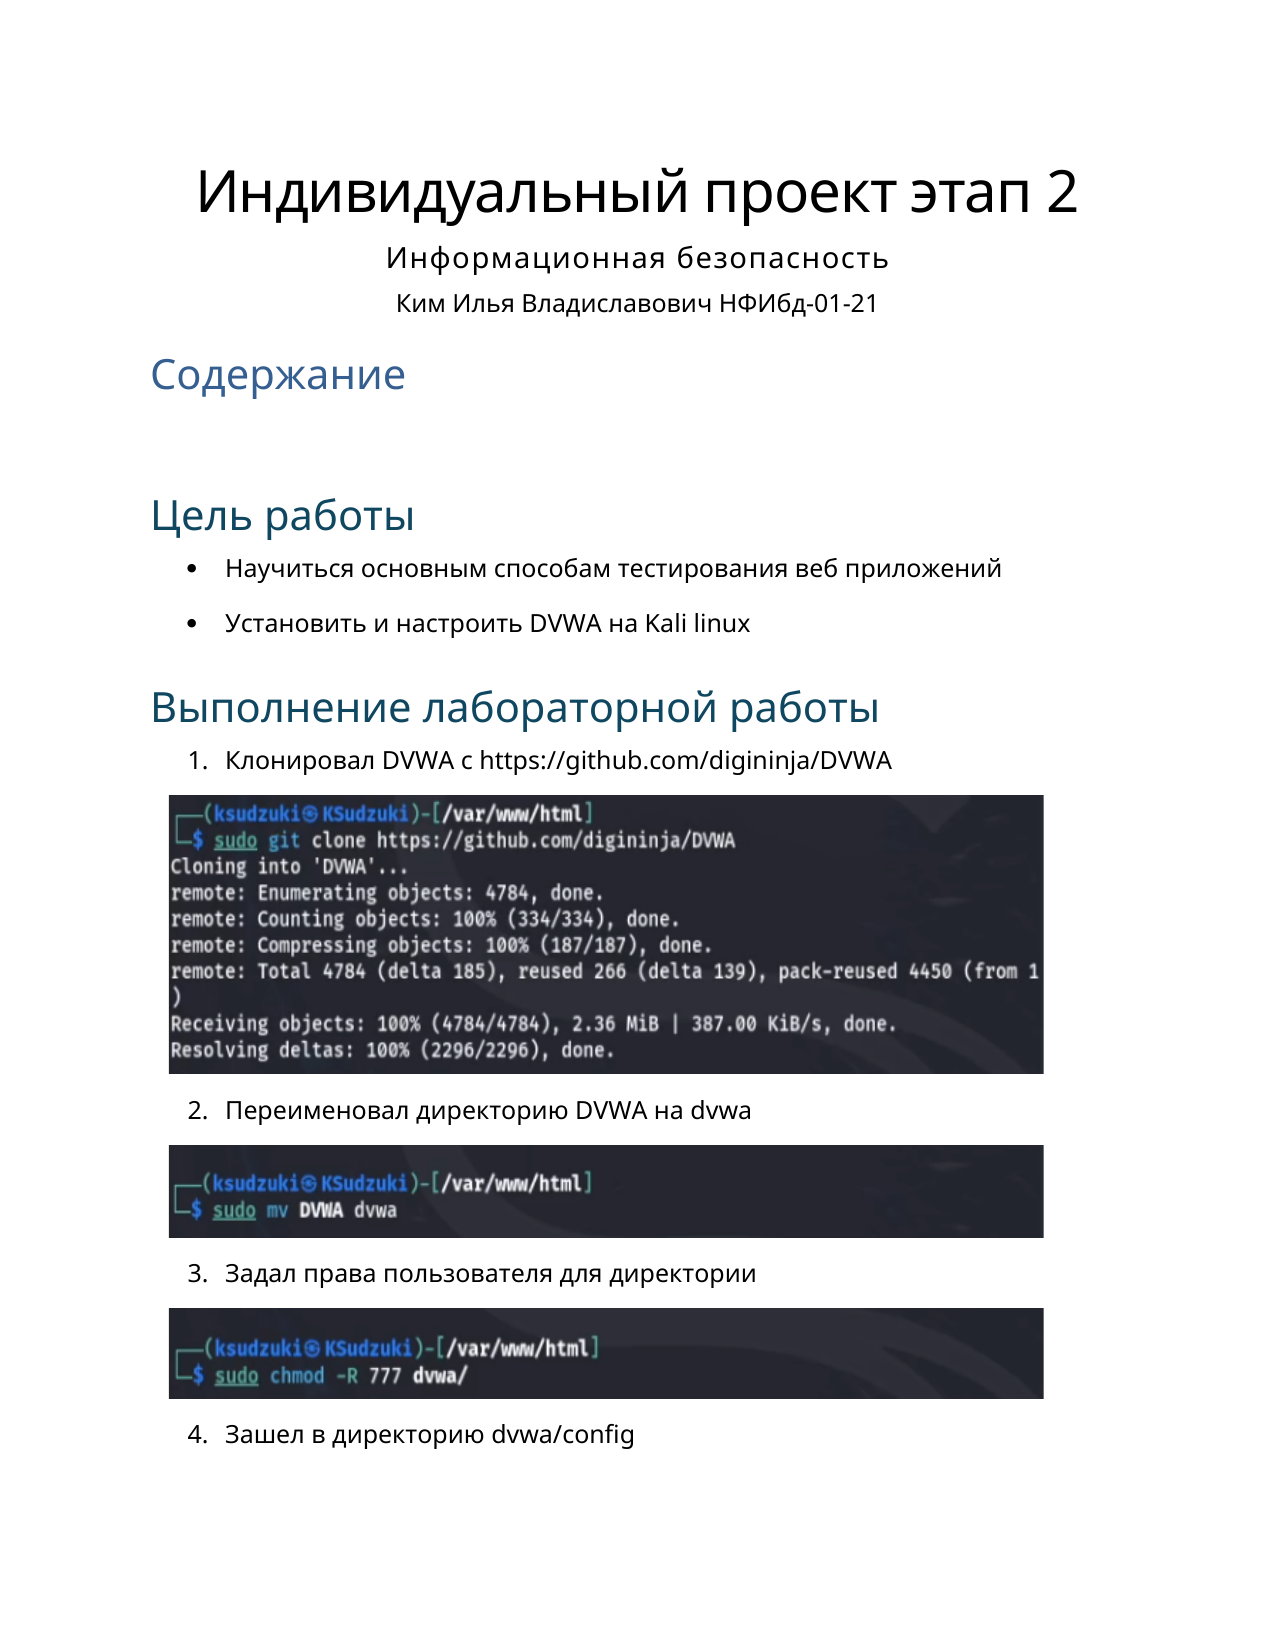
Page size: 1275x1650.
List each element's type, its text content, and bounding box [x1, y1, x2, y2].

text Ким Илья Владиславович НФИбд-01-21 [150, 286, 1125, 320]
list Клонировал DVWA с https://github.com/digininja/DVWA [187, 743, 1125, 777]
picture [168, 1308, 1044, 1399]
picture [168, 795, 1044, 1074]
title Индивидуальный проект этап 2 [150, 150, 1125, 229]
list Установить и настроить DVWA на Kali linux [187, 606, 1125, 640]
list Зашел в директорию dvwa/config [187, 1417, 1125, 1451]
list Переименовал директорию DVWA на dvwa [187, 1092, 1125, 1126]
picture [168, 1145, 1044, 1238]
subtitle Цель работы [150, 486, 1125, 543]
list Научиться основным способам тестирования веб приложений [187, 551, 1125, 585]
list Задал права пользователя для директории [187, 1256, 1125, 1290]
subtitle Информационная безопасность [150, 238, 1125, 277]
subtitle Выполнение лабораторной работы [150, 678, 1125, 734]
